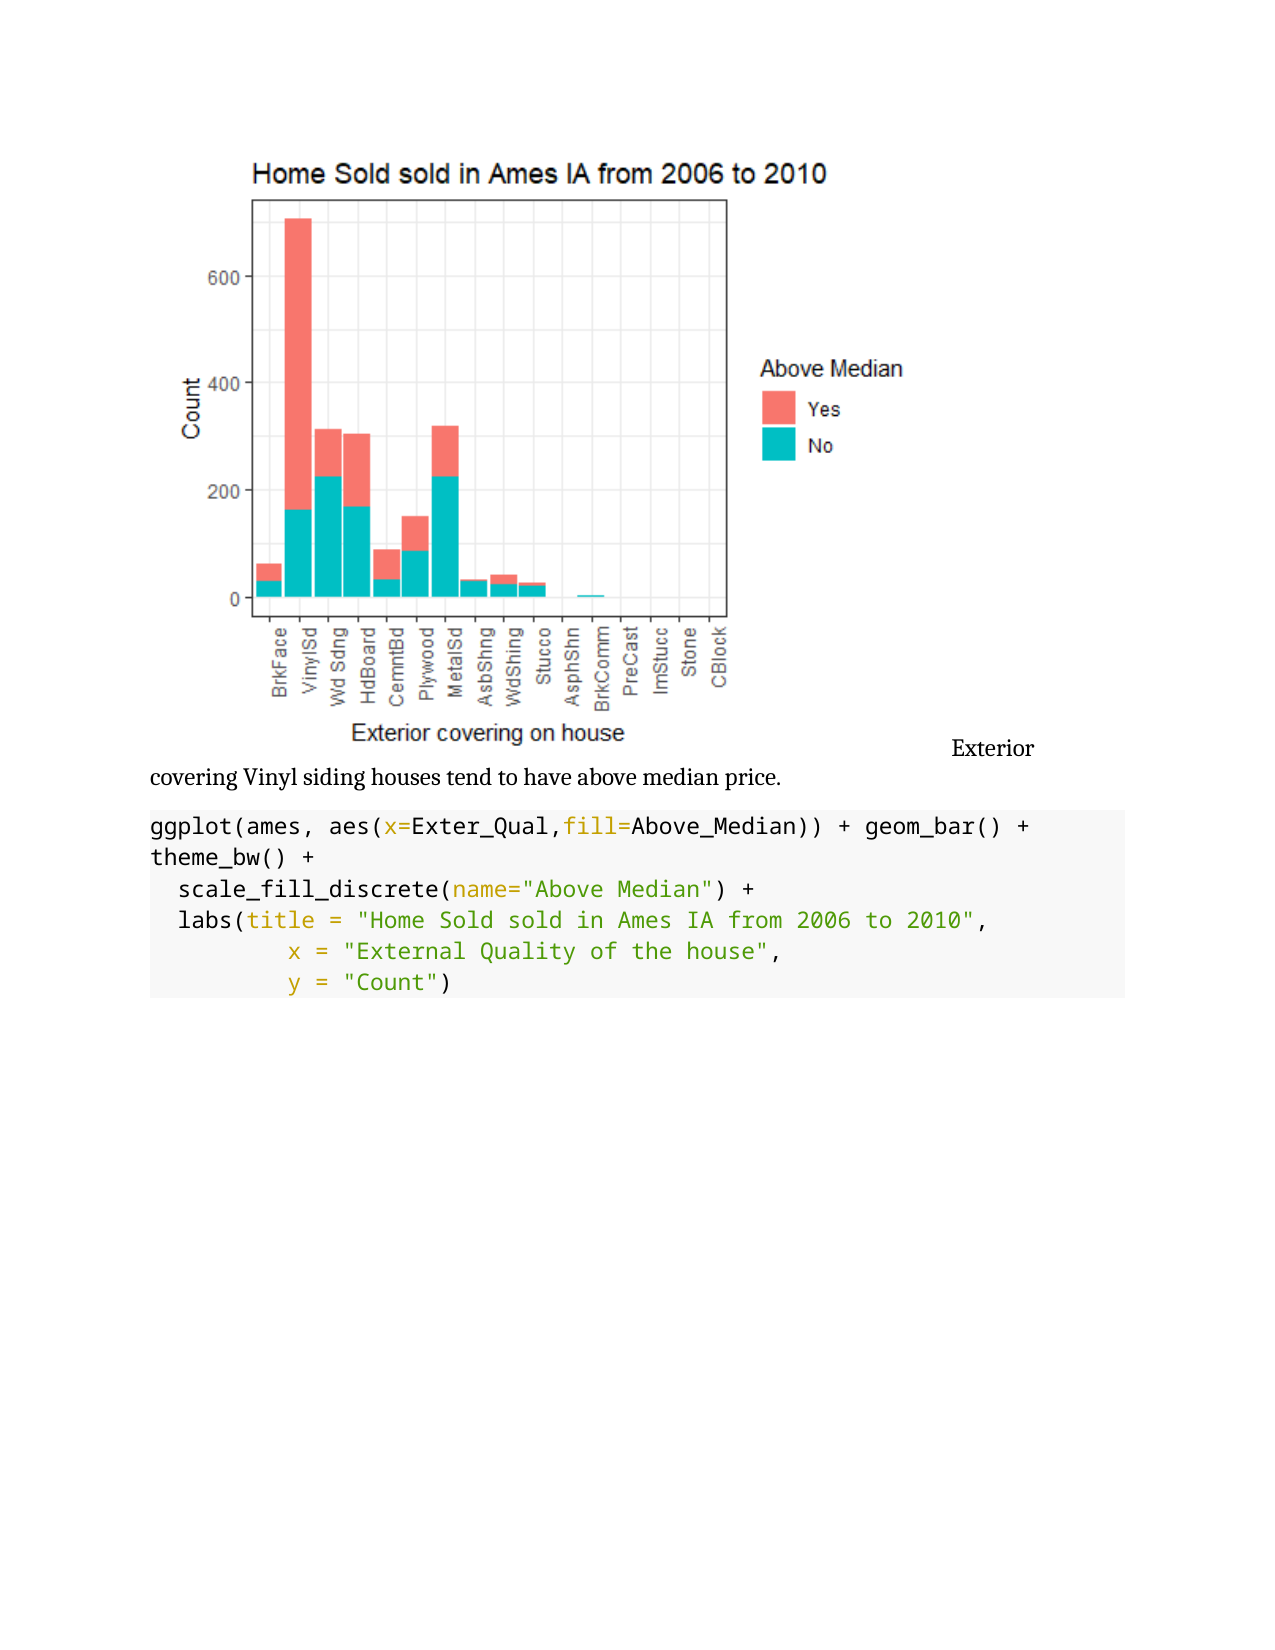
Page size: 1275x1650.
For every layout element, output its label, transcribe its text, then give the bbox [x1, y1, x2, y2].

picture [168, 150, 927, 757]
text ggplot(ames, aes(x=Exter_Qual,fill=Above_Median)) + geom_bar() + theme_bw() + scale_fill_discrete(name="Above Median") + labs(title = "Home Sold sold in Ames IA from 2006 to 2010", x = "External Quality of the house", y = "Count") [315, 810, 1125, 998]
